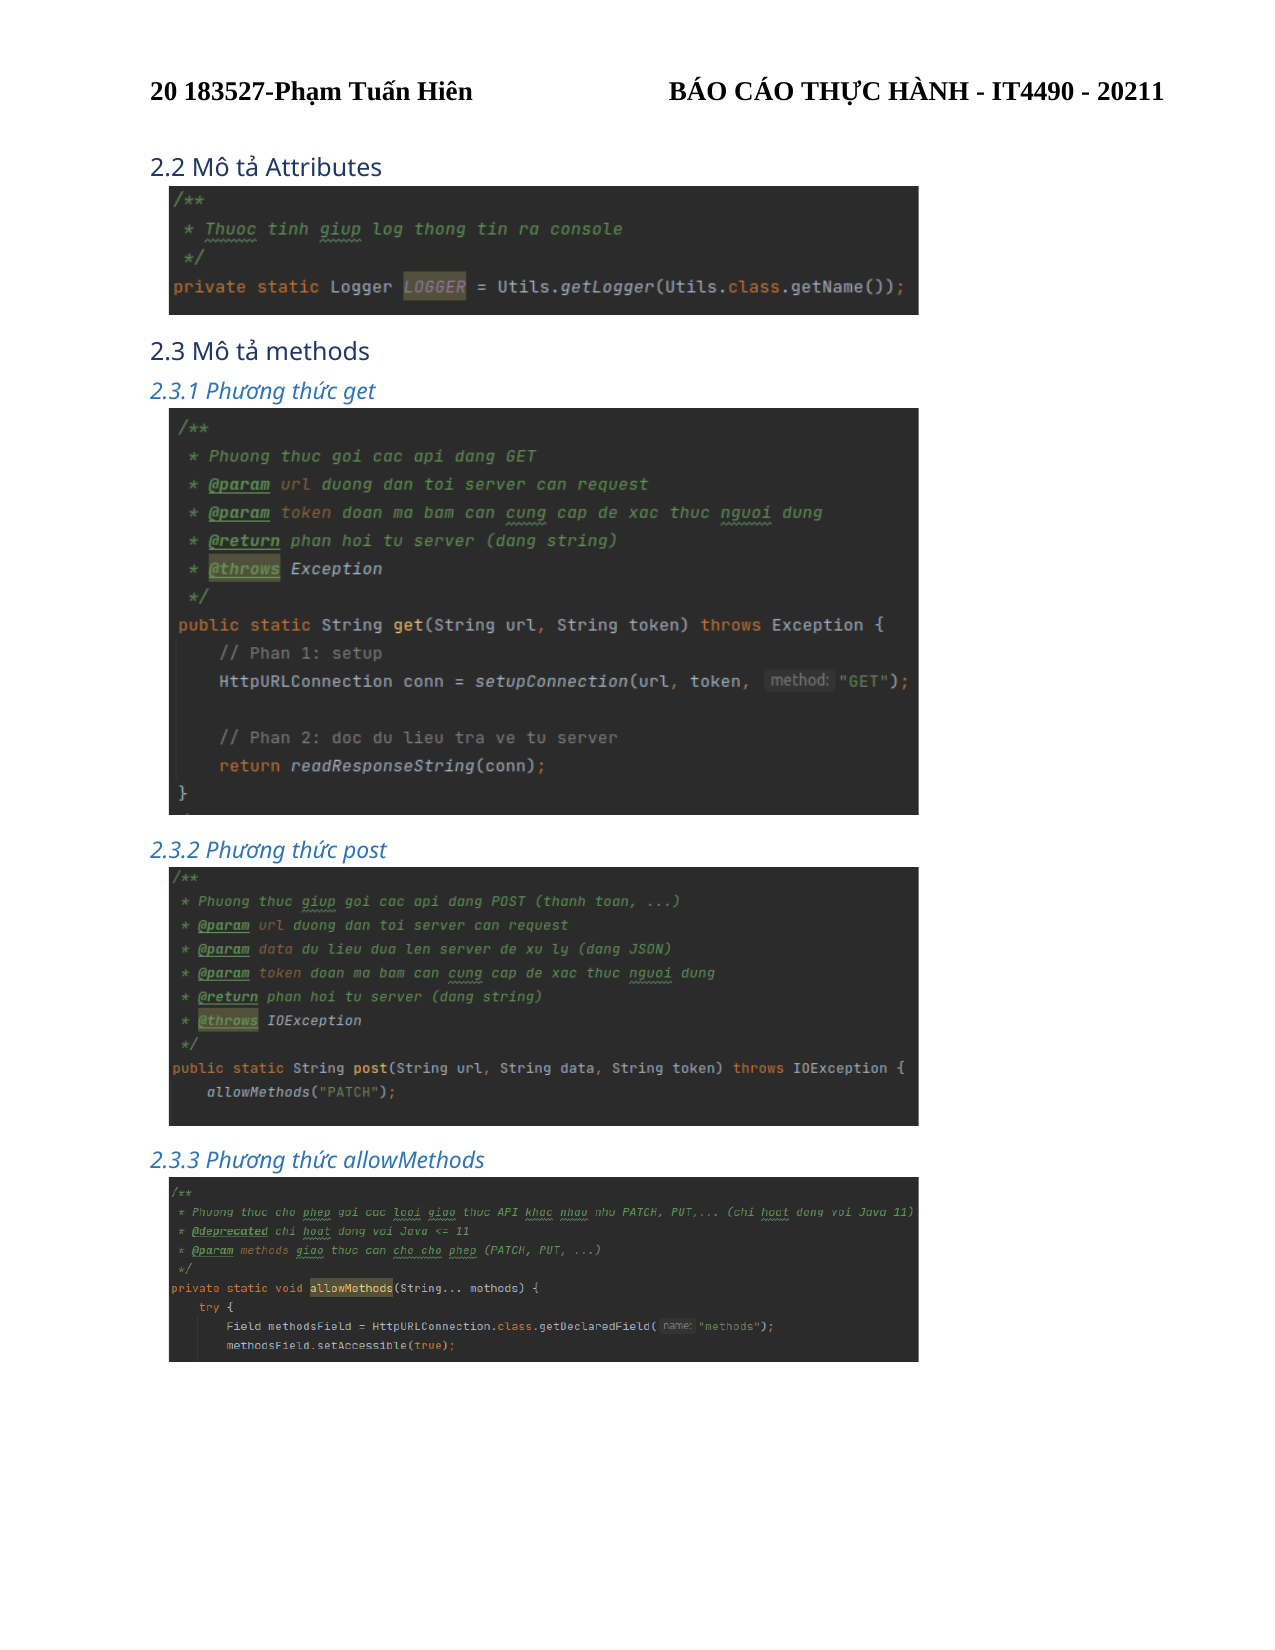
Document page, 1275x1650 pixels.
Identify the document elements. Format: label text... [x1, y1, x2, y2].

subtitle 2.3.1 Phương thức get [150, 375, 1167, 406]
subtitle 2.3.3 Phương thức allowMethods [150, 1144, 1167, 1175]
subtitle 2.3.2 Phương thức post [150, 833, 1167, 865]
subtitle 2.2 Mô tả Attributes [150, 150, 1167, 184]
subtitle 2.3 Mô tả methods [150, 334, 1167, 368]
